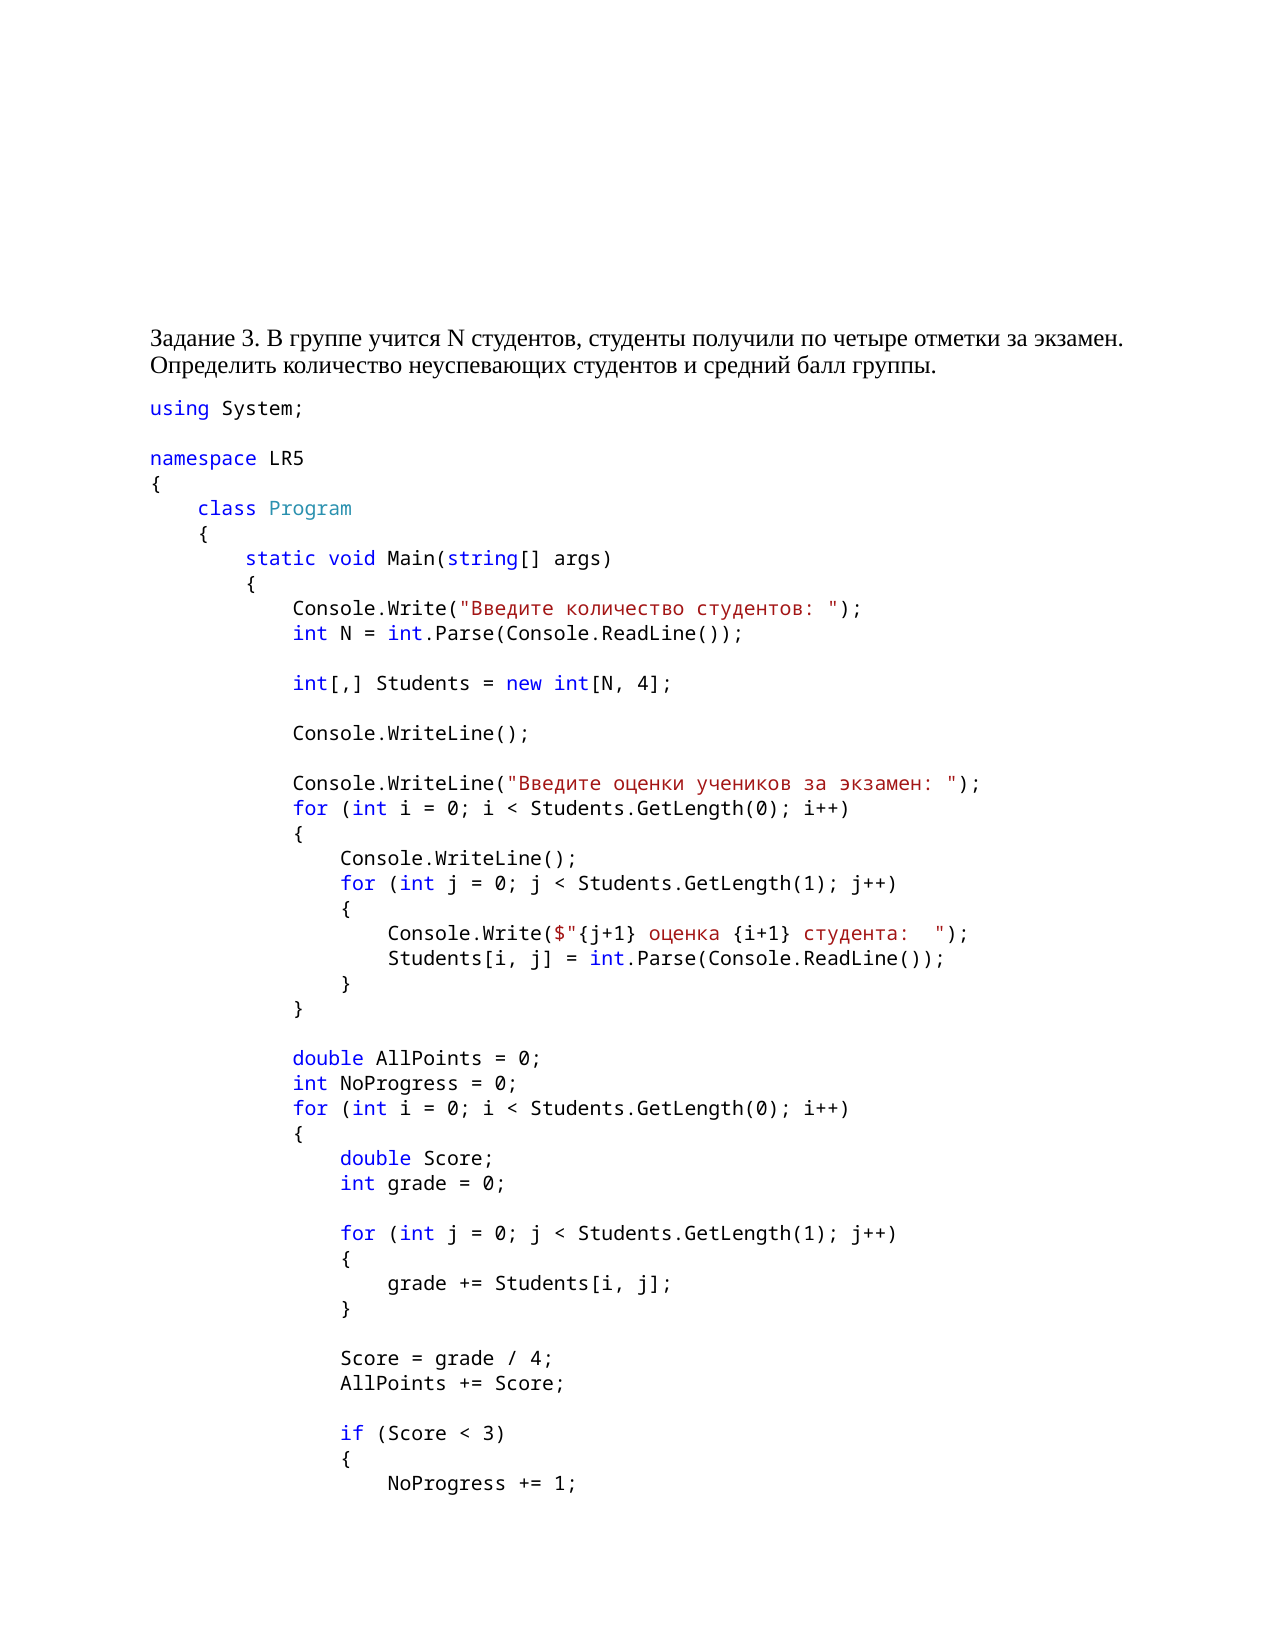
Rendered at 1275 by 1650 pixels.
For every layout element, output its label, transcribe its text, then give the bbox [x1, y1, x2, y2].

text { [150, 470, 1125, 495]
text static void Main(string[] args) [150, 545, 1125, 570]
text int NoProgress = 0; [150, 1070, 1125, 1095]
text Console.WriteLine(); [150, 720, 1125, 745]
text { [150, 1445, 1125, 1470]
text Score = grade / 4; [150, 1345, 1125, 1370]
text NoProgress += 1; [150, 1470, 1125, 1495]
text { [150, 520, 1125, 545]
text Console.Write("Введите количество студентов: "); [150, 595, 1125, 620]
text { [150, 1245, 1125, 1270]
text double Score; [150, 1145, 1125, 1170]
text { [150, 820, 1125, 845]
text { [150, 1120, 1125, 1145]
text Задание 3. В группе учится N студентов, студенты получили по четыре отметки за экзамен. Определить количество неуспевающих студентов и средний балл группы. [150, 324, 1125, 378]
text Console.Write($"{j+1} оценка {i+1} студента: "); [150, 920, 1125, 945]
text grade += Students[i, j]; [150, 1270, 1125, 1295]
text for (int j = 0; j < Students.GetLength(1); j++) [150, 870, 1125, 895]
text class Program [150, 495, 1125, 520]
text int grade = 0; [150, 1170, 1125, 1195]
text double AllPoints = 0; [150, 1045, 1125, 1070]
text namespace LR5 [150, 445, 1125, 470]
text } [150, 995, 1125, 1020]
text AllPoints += Score; [150, 1370, 1125, 1395]
text } [150, 1295, 1125, 1320]
text { [150, 570, 1125, 595]
text Console.WriteLine(); [150, 845, 1125, 870]
text using System; [150, 395, 1125, 420]
text for (int i = 0; i < Students.GetLength(0); i++) [150, 795, 1125, 820]
text int[,] Students = new int[N, 4]; [150, 670, 1125, 695]
text { [150, 895, 1125, 920]
text Console.WriteLine("Введите оценки учеников за экзамен: "); [150, 770, 1125, 795]
text for (int j = 0; j < Students.GetLength(1); j++) [150, 1220, 1125, 1245]
text for (int i = 0; i < Students.GetLength(0); i++) [150, 1095, 1125, 1120]
text if (Score < 3) [150, 1420, 1125, 1445]
text Students[i, j] = int.Parse(Console.ReadLine()); [150, 945, 1125, 970]
text int N = int.Parse(Console.ReadLine()); [150, 620, 1125, 645]
text } [150, 970, 1125, 995]
